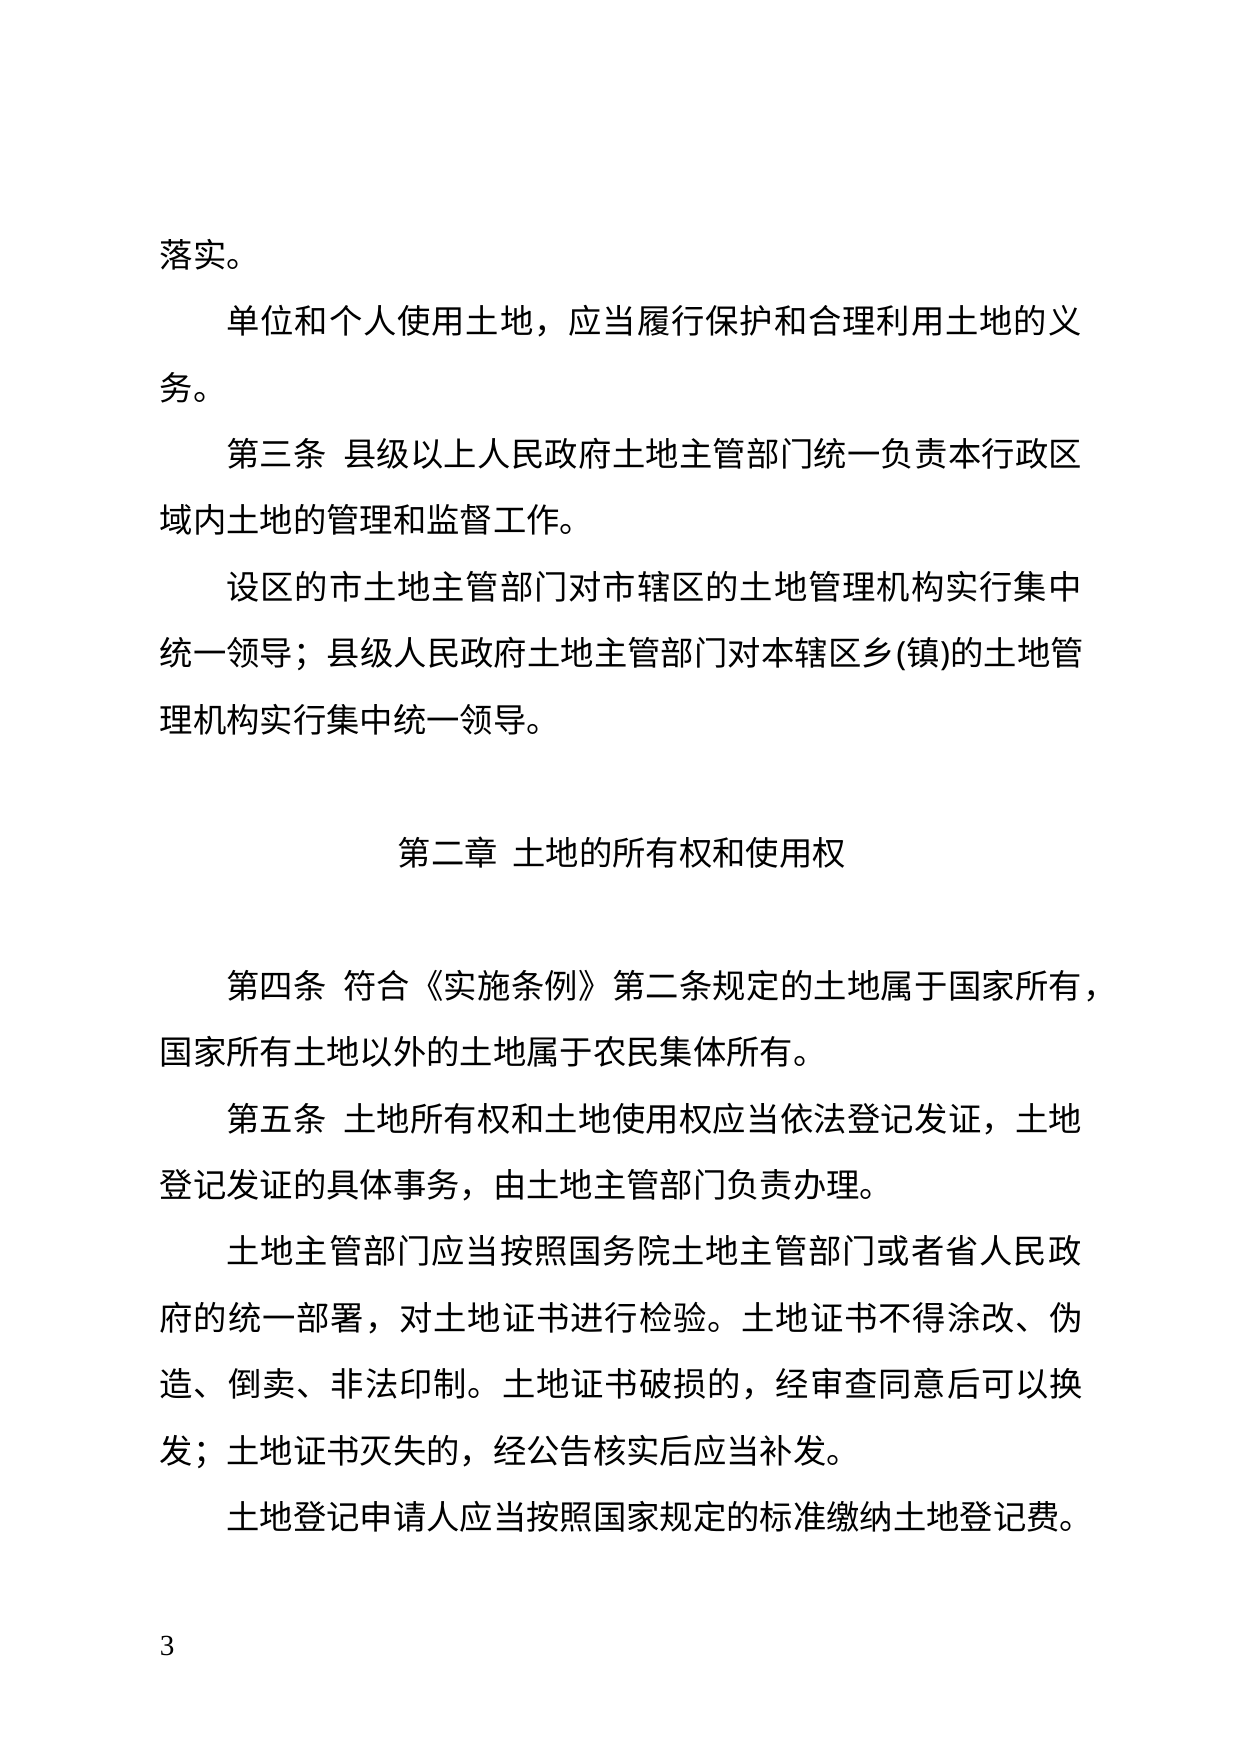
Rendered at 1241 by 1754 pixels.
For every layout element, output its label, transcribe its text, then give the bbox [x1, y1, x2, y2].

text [159, 219, 1084, 286]
text 单位和个人使用土地，应当履行保护和合理利用土地的义务。 [159, 286, 1084, 419]
text 第四条 符合《实施条例》第二条规定的土地属于国家所有，国家所有土地以外的土地属于农民集体所有。 [159, 950, 1084, 1083]
text 设区的市土地主管部门对市辖区的土地管理机构实行集中统一领导；县级人民政府土地主管部门对本辖区乡(镇)的土地管理机构实行集中统一领导。 [159, 552, 1084, 751]
text 土地登记申请人应当按照国家规定的标准缴纳土地登记费。 [159, 1482, 1084, 1548]
text 第五条 土地所有权和土地使用权应当依法登记发证，土地登记发证的具体事务，由土地主管部门负责办理。 [159, 1083, 1084, 1216]
text 第二章 土地的所有权和使用权 [159, 817, 1084, 884]
text 第三条 县级以上人民政府土地主管部门统一负责本行政区域内土地的管理和监督工作。 [159, 419, 1084, 552]
text 土地主管部门应当按照国务院土地主管部门或者省人民政府的统一部署，对土地证书进行检验。土地证书不得涂改、伪造、倒卖、非法印制。土地证书破损的，经审查同意后可以换发；土地证书灭失的，经公告核实后应当补发。 [159, 1216, 1084, 1482]
